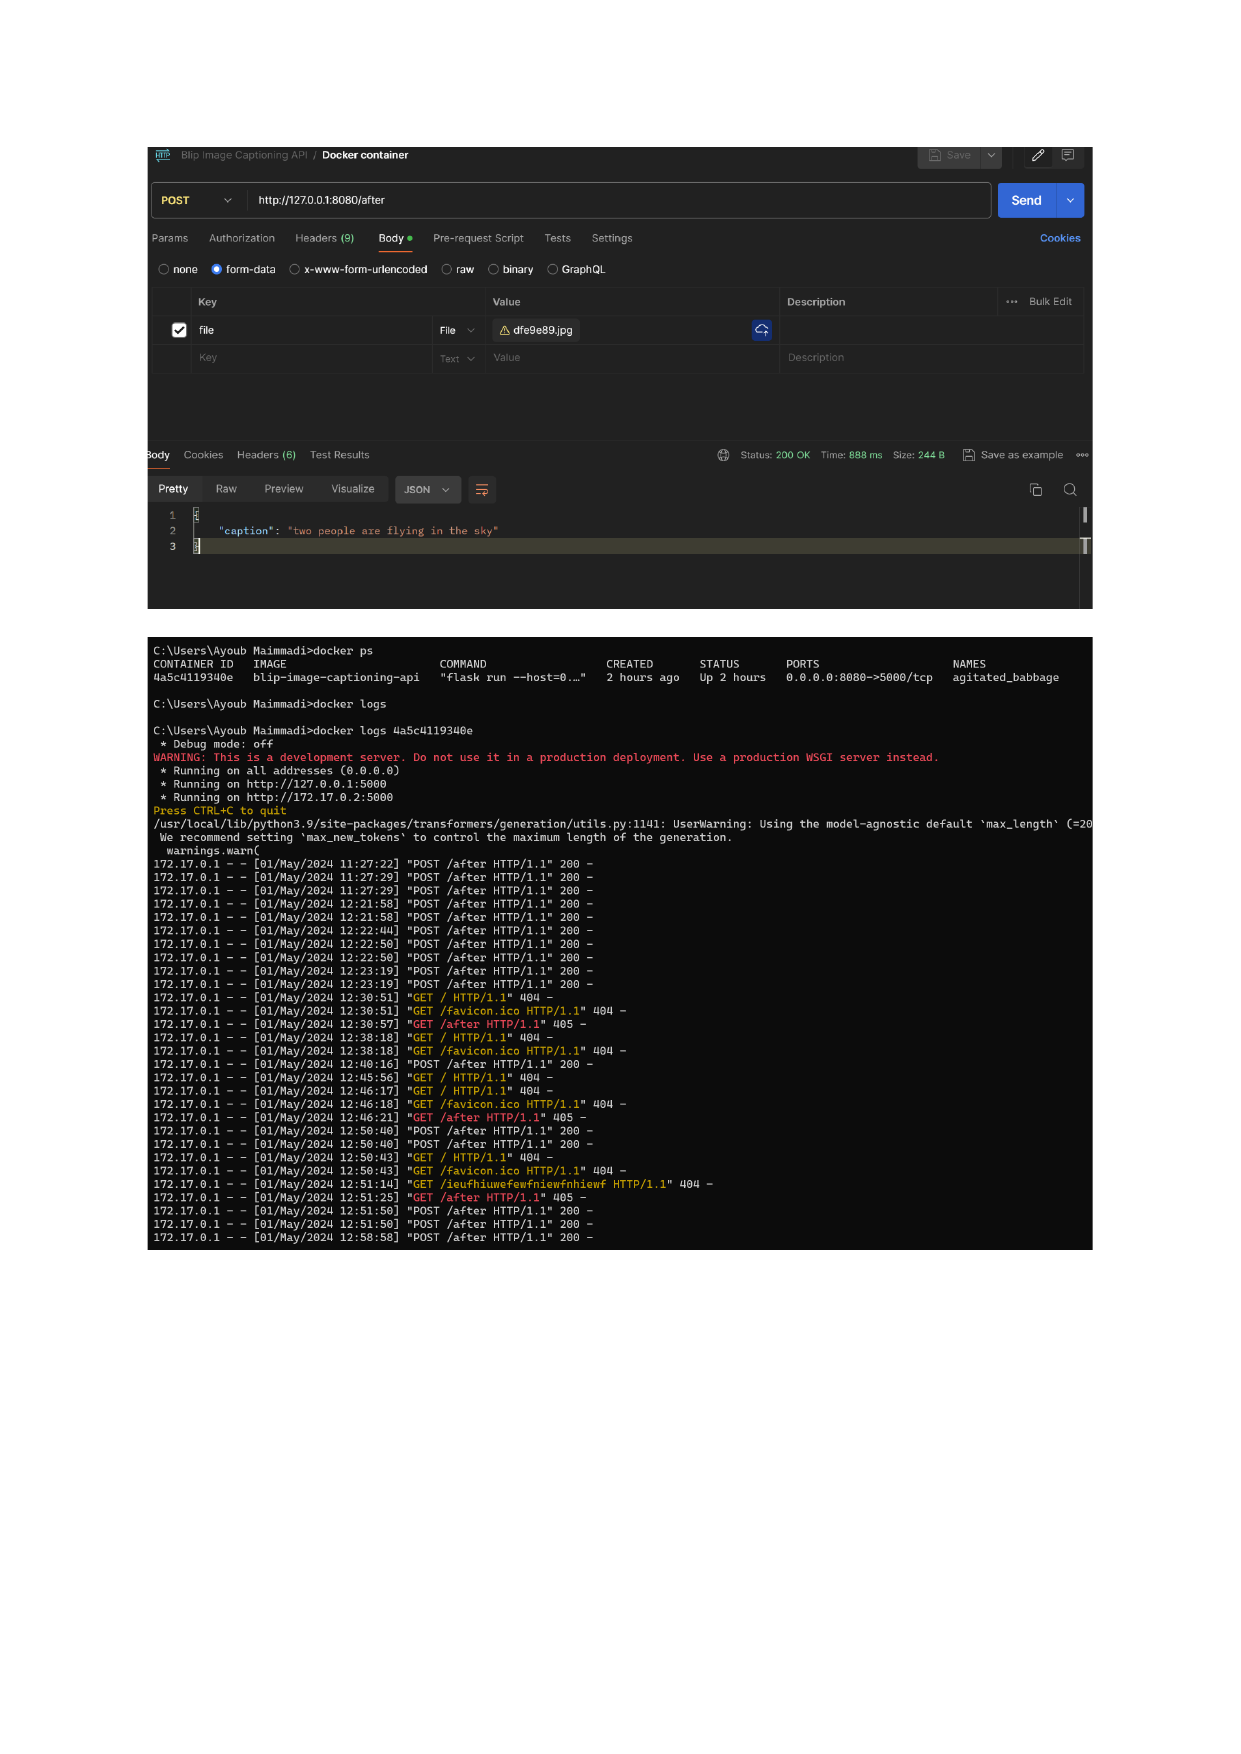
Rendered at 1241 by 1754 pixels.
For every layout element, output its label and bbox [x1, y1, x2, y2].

picture [147, 637, 1093, 1250]
picture [147, 147, 1093, 609]
